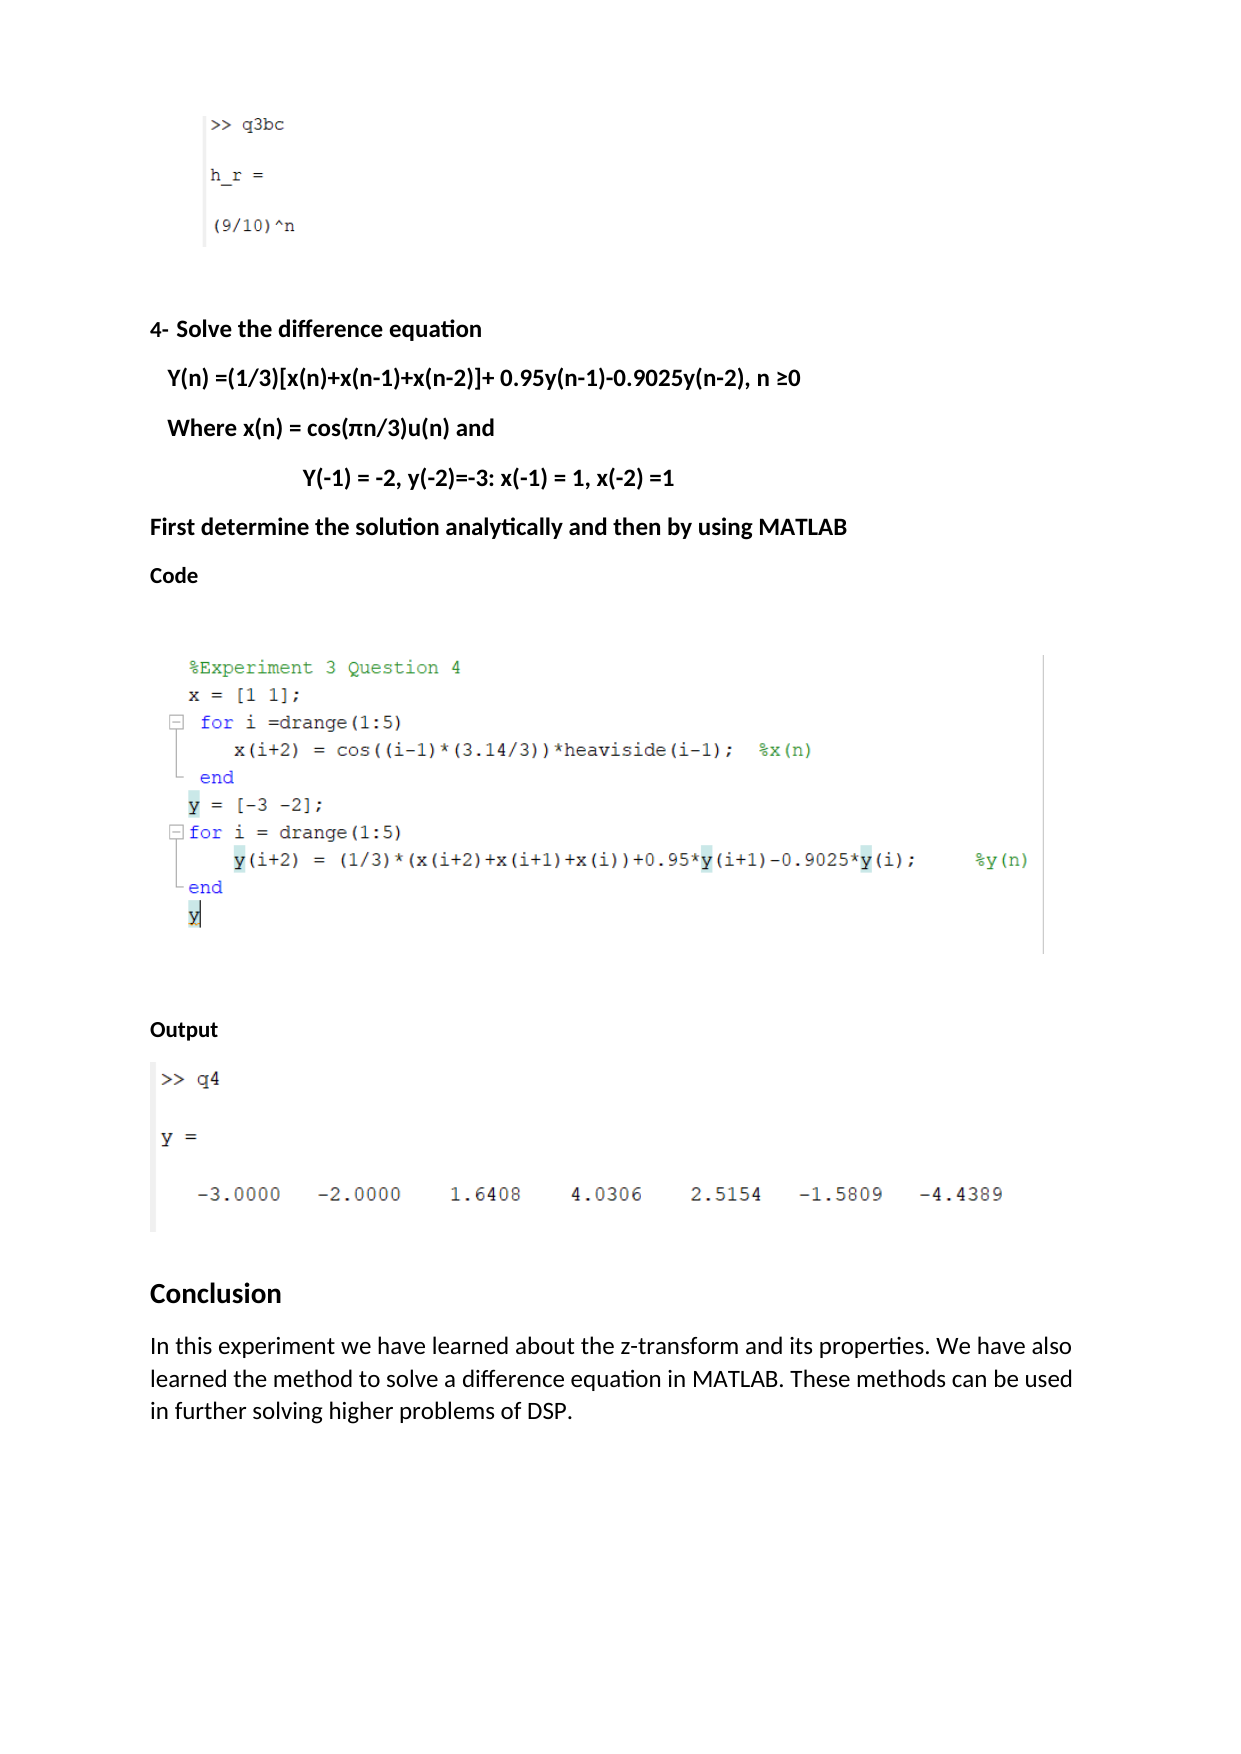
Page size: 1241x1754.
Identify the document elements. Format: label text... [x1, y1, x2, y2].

text Conclusion [150, 1276, 1155, 1311]
text Output [150, 1016, 1155, 1043]
text Y(-1) = -2, y(-2)=-3: x(-1) = 1, x(-2) =1 [303, 462, 1155, 492]
text In this experiment we have learned about the z-transform and its properties. We have also learned the method to solve a difference equation in MATLAB. These methods can be used in further solving higher problems of DSP. [150, 1331, 1074, 1426]
picture [202, 116, 295, 247]
text Code [150, 561, 1155, 589]
list Solve the difference equation [150, 313, 1155, 343]
picture [150, 1062, 1002, 1232]
text First determine the solution analytically and then by using MATLAB [150, 511, 1155, 542]
text Where x(n) = cos(πn/3)u(n) and [167, 412, 1155, 443]
picture [169, 655, 1044, 954]
text Y(n) =(1/3)[x(n)+x(n-1)+x(n-2)]+ 0.95y(n-1)-0.9025y(n-2), n ≥0 [167, 362, 1155, 393]
